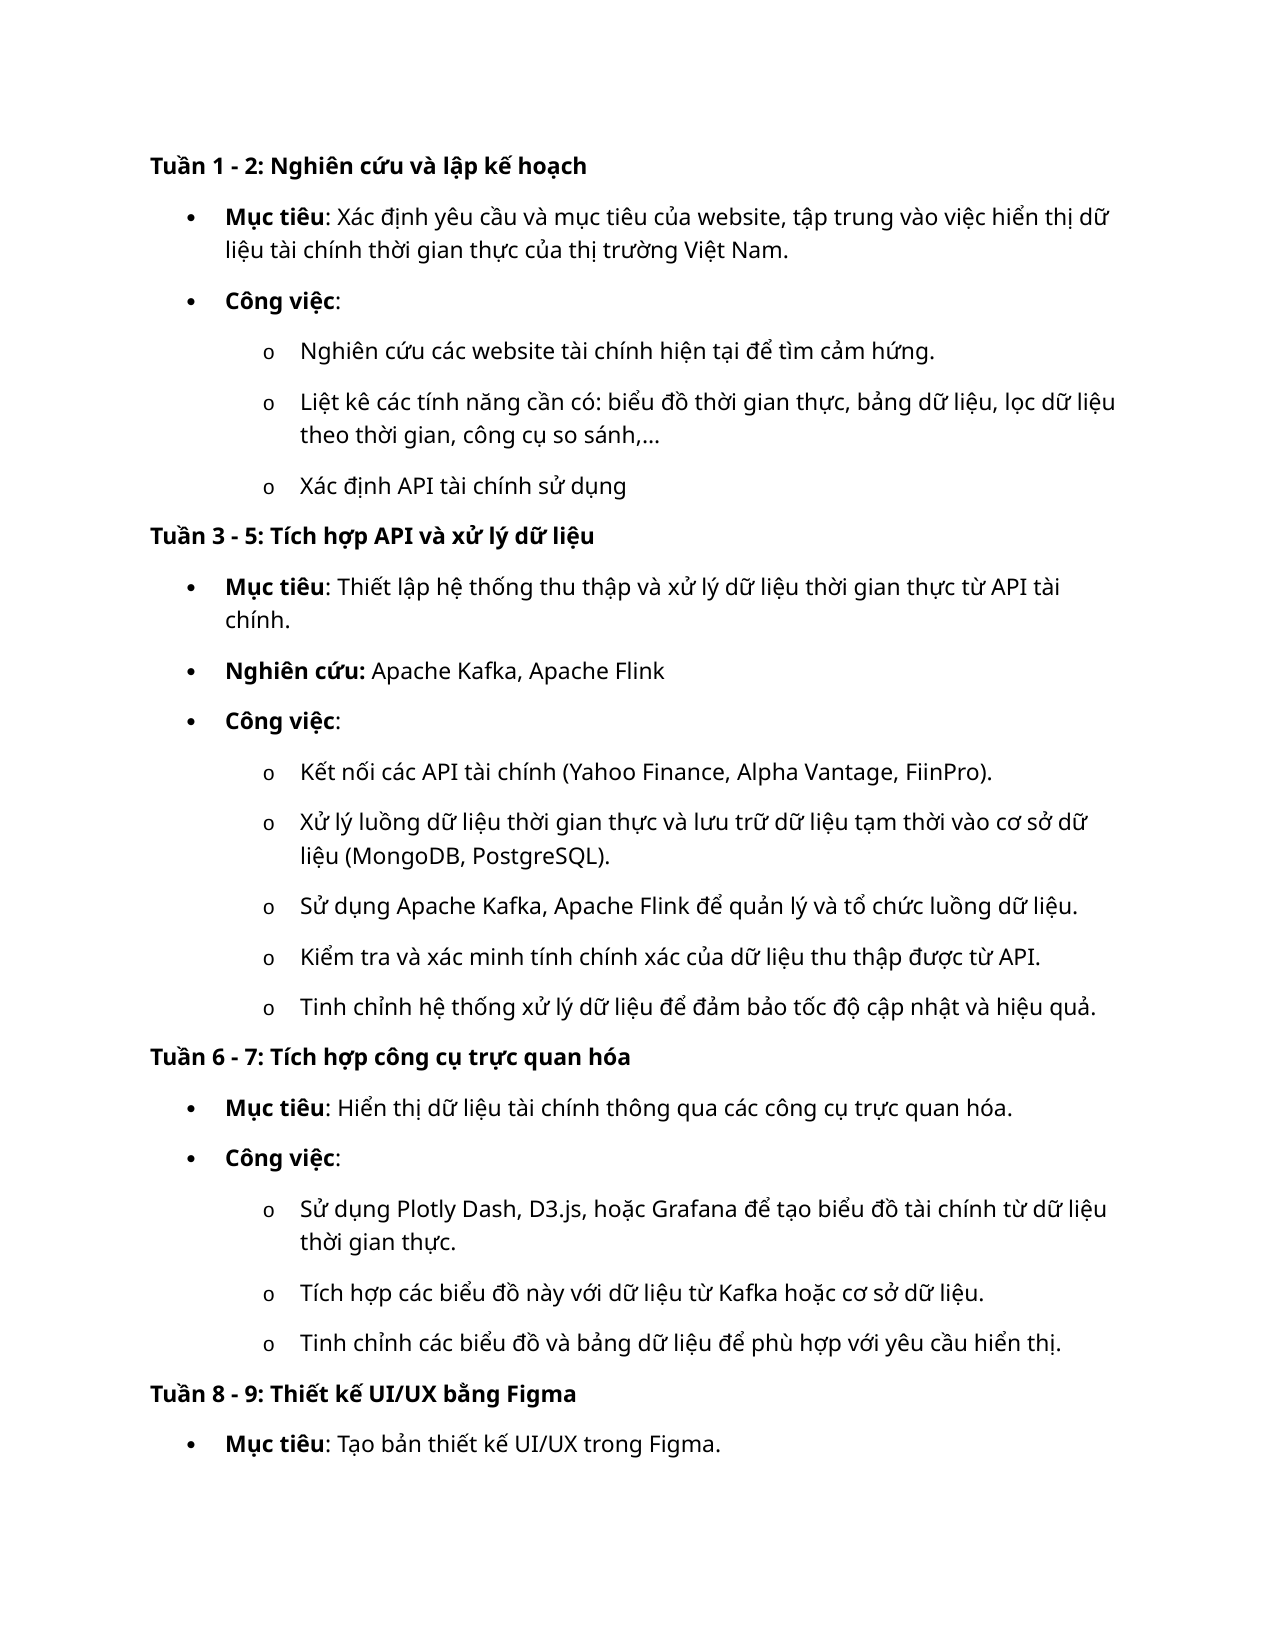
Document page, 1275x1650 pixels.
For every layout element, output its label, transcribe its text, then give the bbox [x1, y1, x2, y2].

list Tinh chỉnh các biểu đồ và bảng dữ liệu để phù hợp với yêu cầu hiển thị. [262, 1327, 1125, 1358]
list Công việc: [187, 284, 1125, 316]
list Mục tiêu: Tạo bản thiết kế UI/UX trong Figma. [187, 1428, 1125, 1459]
text Tuần 6 - 7: Tích hợp công cụ trực quan hóa [150, 1041, 1125, 1072]
list Công việc: [187, 705, 1125, 736]
list Nghiên cứu: Apache Kafka, Apache Flink [187, 654, 1125, 686]
list Liệt kê các tính năng cần có: biểu đồ thời gian thực, bảng dữ liệu, lọc dữ liệu theo thời gian, công cụ so sánh,… [262, 385, 1125, 450]
text Tuần 8 - 9: Thiết kế UI/UX bằng Figma [150, 1377, 1125, 1409]
list Xác định API tài chính sử dụng [262, 469, 1125, 501]
list Tích hợp các biểu đồ này với dữ liệu từ Kafka hoặc cơ sở dữ liệu. [262, 1277, 1125, 1308]
list Sử dụng Apache Kafka, Apache Flink để quản lý và tổ chức luồng dữ liệu. [262, 890, 1125, 921]
list Mục tiêu: Xác định yêu cầu và mục tiêu của website, tập trung vào việc hiển thị dữ liệu tài chính thời gian thực của thị trường Việt Nam. [187, 200, 1125, 265]
list Kiểm tra và xác minh tính chính xác của dữ liệu thu thập được từ API. [262, 940, 1125, 972]
list Xử lý luồng dữ liệu thời gian thực và lưu trữ dữ liệu tạm thời vào cơ sở dữ liệu (MongoDB, PostgreSQL). [262, 806, 1125, 871]
list Kết nối các API tài chính (Yahoo Finance, Alpha Vantage, FiinPro). [262, 755, 1125, 787]
list Mục tiêu: Thiết lập hệ thống thu thập và xử lý dữ liệu thời gian thực từ API tài chính. [187, 570, 1125, 635]
text Tuần 3 - 5: Tích hợp API và xử lý dữ liệu [150, 520, 1125, 551]
list Sử dụng Plotly Dash, D3.js, hoặc Grafana để tạo biểu đồ tài chính từ dữ liệu thời gian thực. [262, 1192, 1125, 1257]
list Công việc: [187, 1142, 1125, 1173]
text Tuần 1 - 2: Nghiên cứu và lập kế hoạch [150, 150, 1125, 181]
list Mục tiêu: Hiển thị dữ liệu tài chính thông qua các công cụ trực quan hóa. [187, 1092, 1125, 1123]
list Tinh chỉnh hệ thống xử lý dữ liệu để đảm bảo tốc độ cập nhật và hiệu quả. [262, 991, 1125, 1022]
list Nghiên cứu các website tài chính hiện tại để tìm cảm hứng. [262, 335, 1125, 366]
